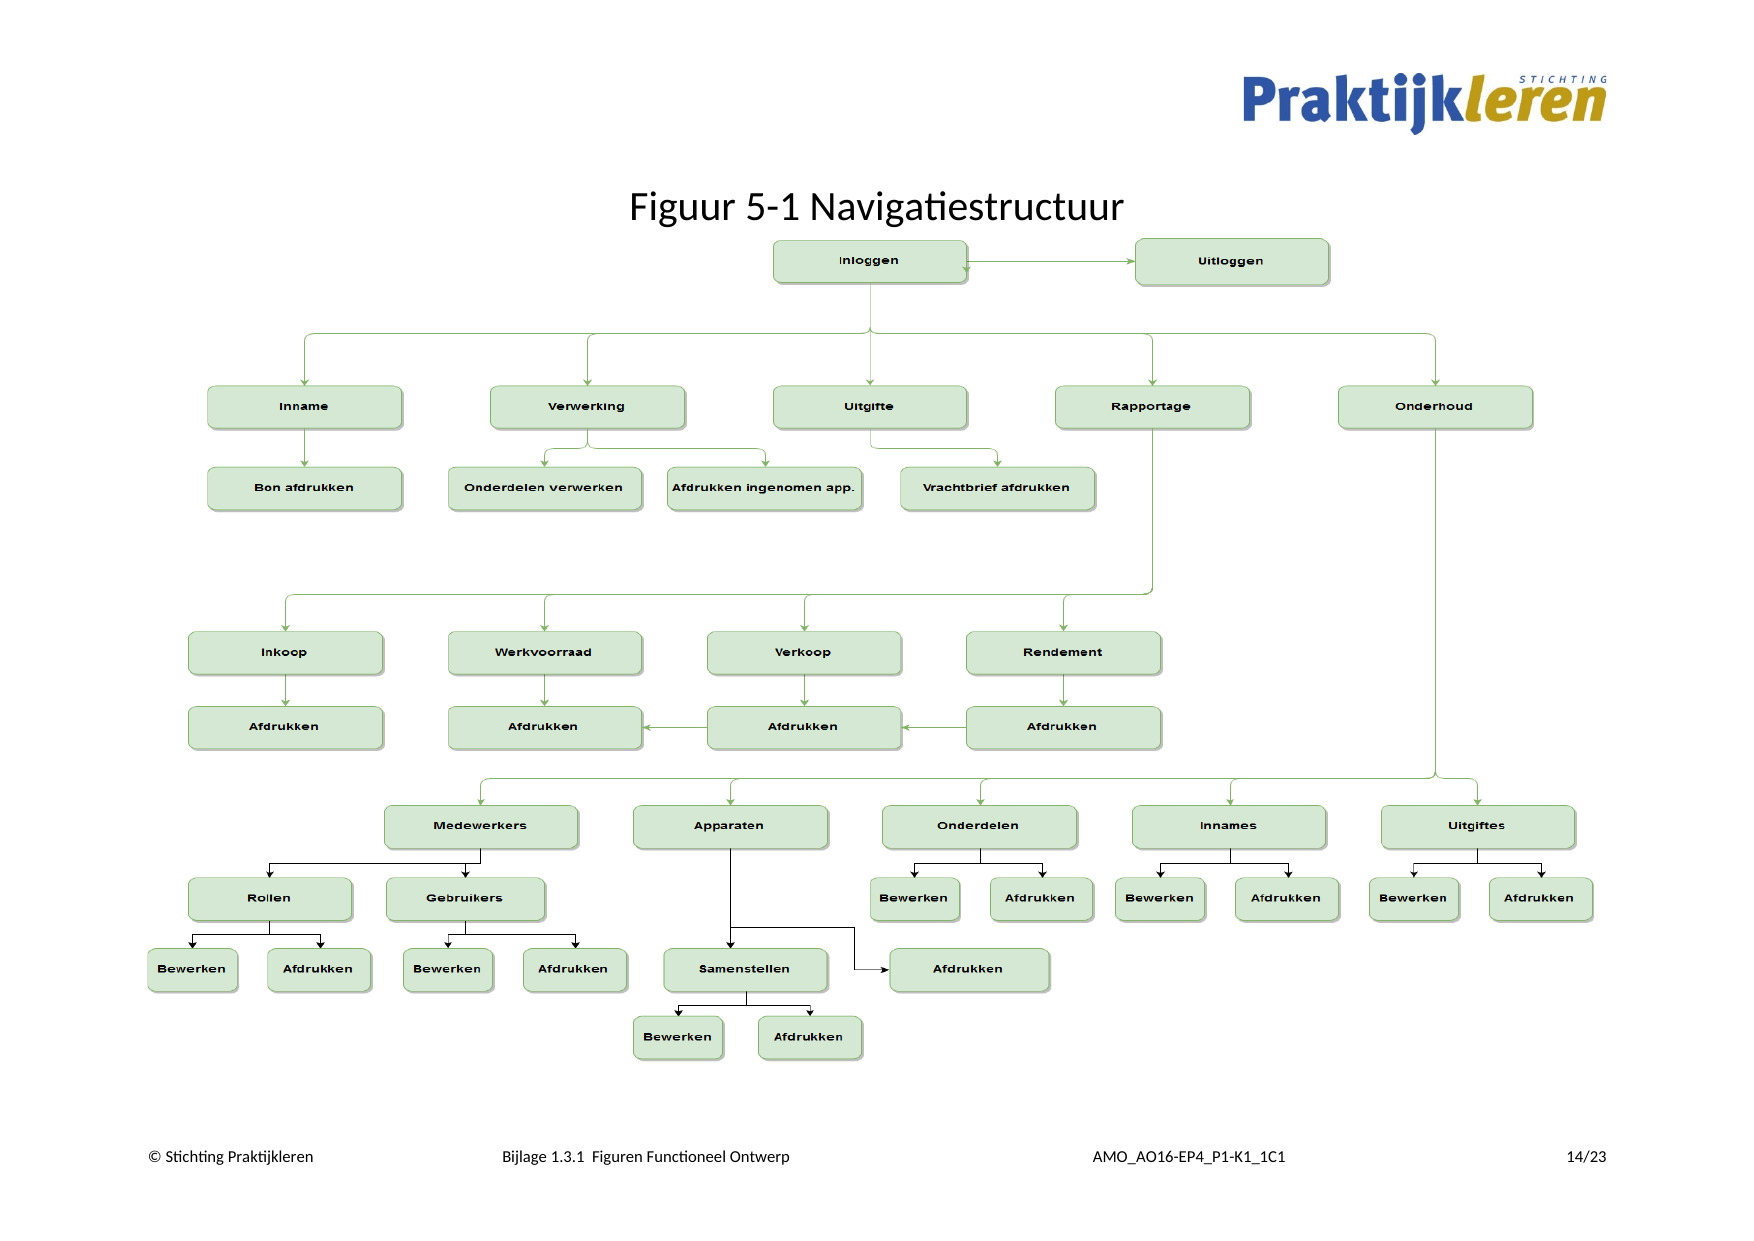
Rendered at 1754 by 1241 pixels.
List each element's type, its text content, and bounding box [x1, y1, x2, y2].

picture [147, 238, 1594, 1062]
subtitle Figuur 5-1 Navigatiestructuur [148, 180, 1606, 231]
picture [1243, 73, 1607, 135]
